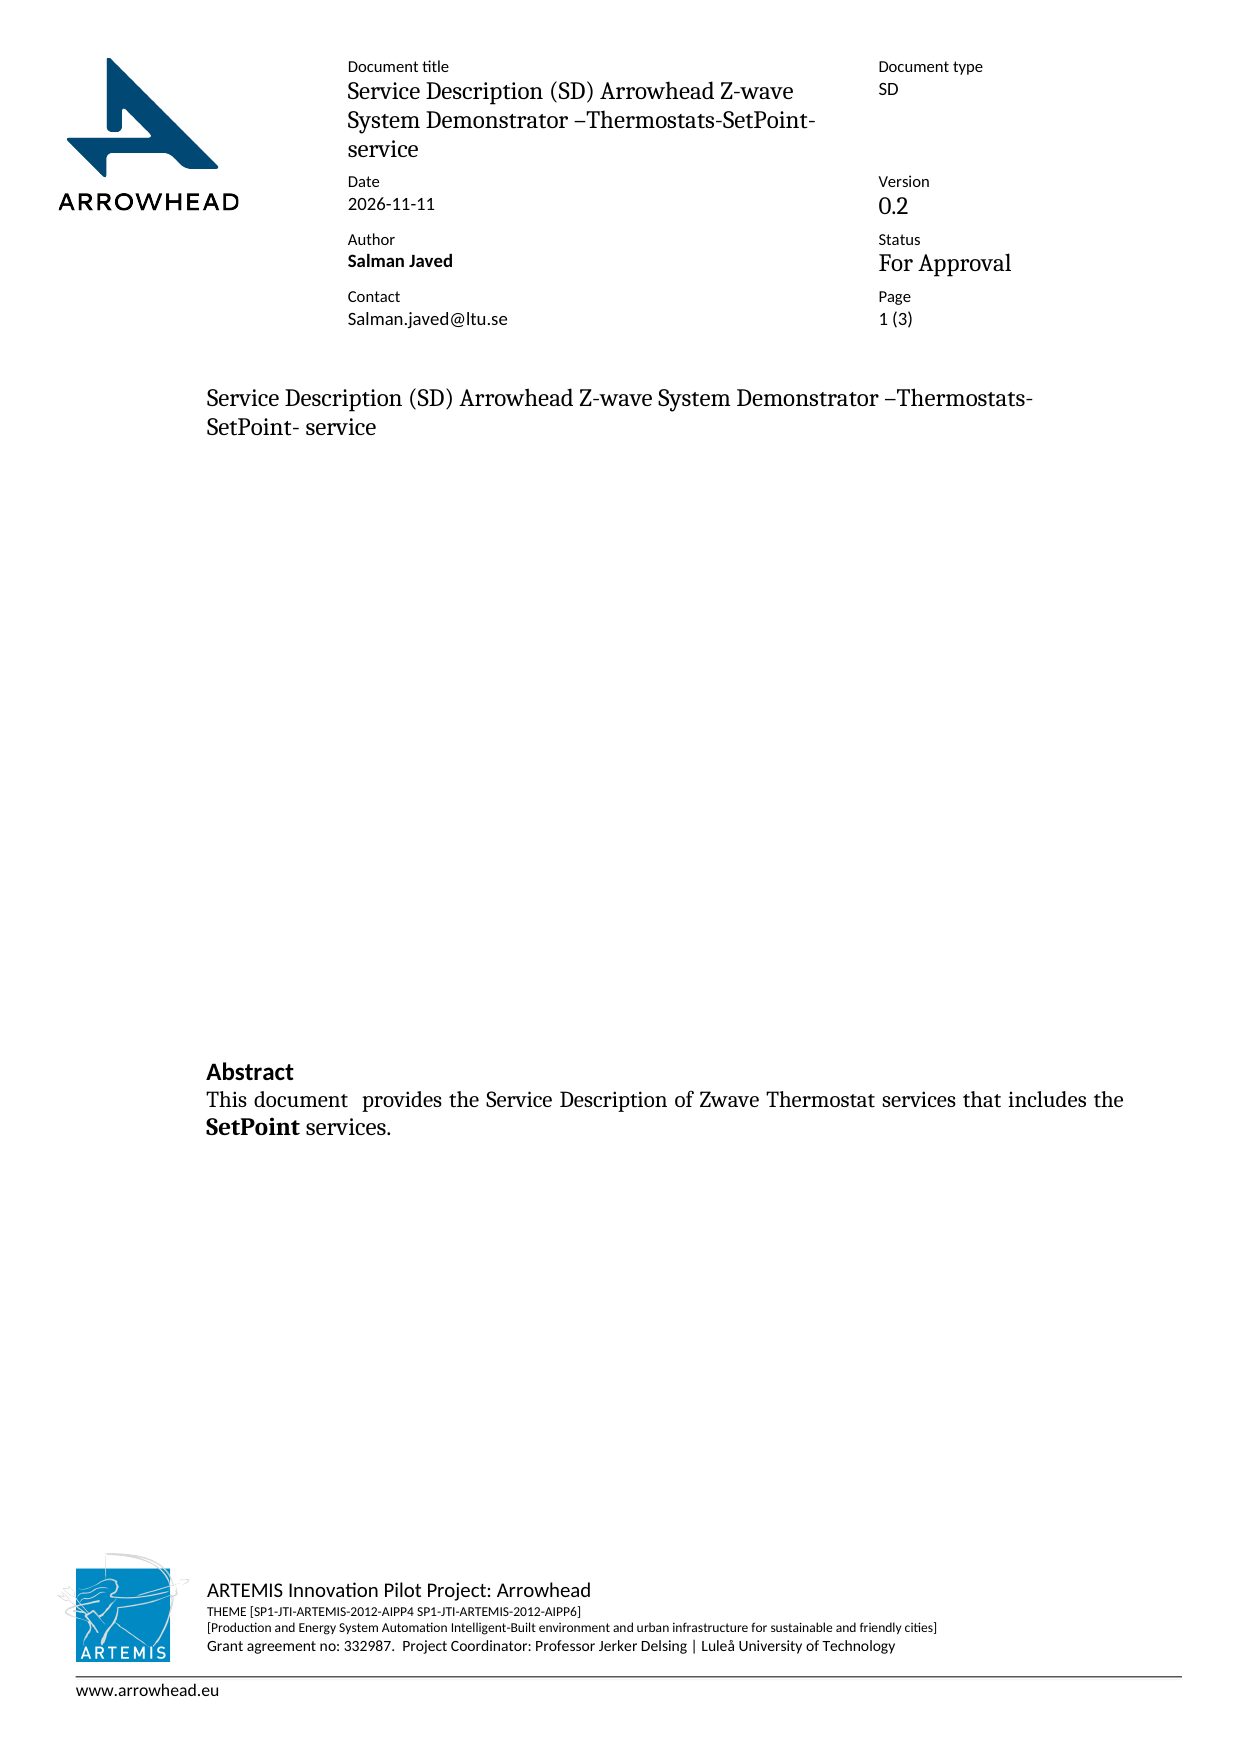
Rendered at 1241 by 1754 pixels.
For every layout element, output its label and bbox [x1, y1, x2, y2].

picture [109, 1647, 116, 1658]
picture [57, 1553, 190, 1662]
picture [58, 58, 239, 217]
picture [96, 1647, 101, 1658]
picture [102, 1632, 107, 1643]
